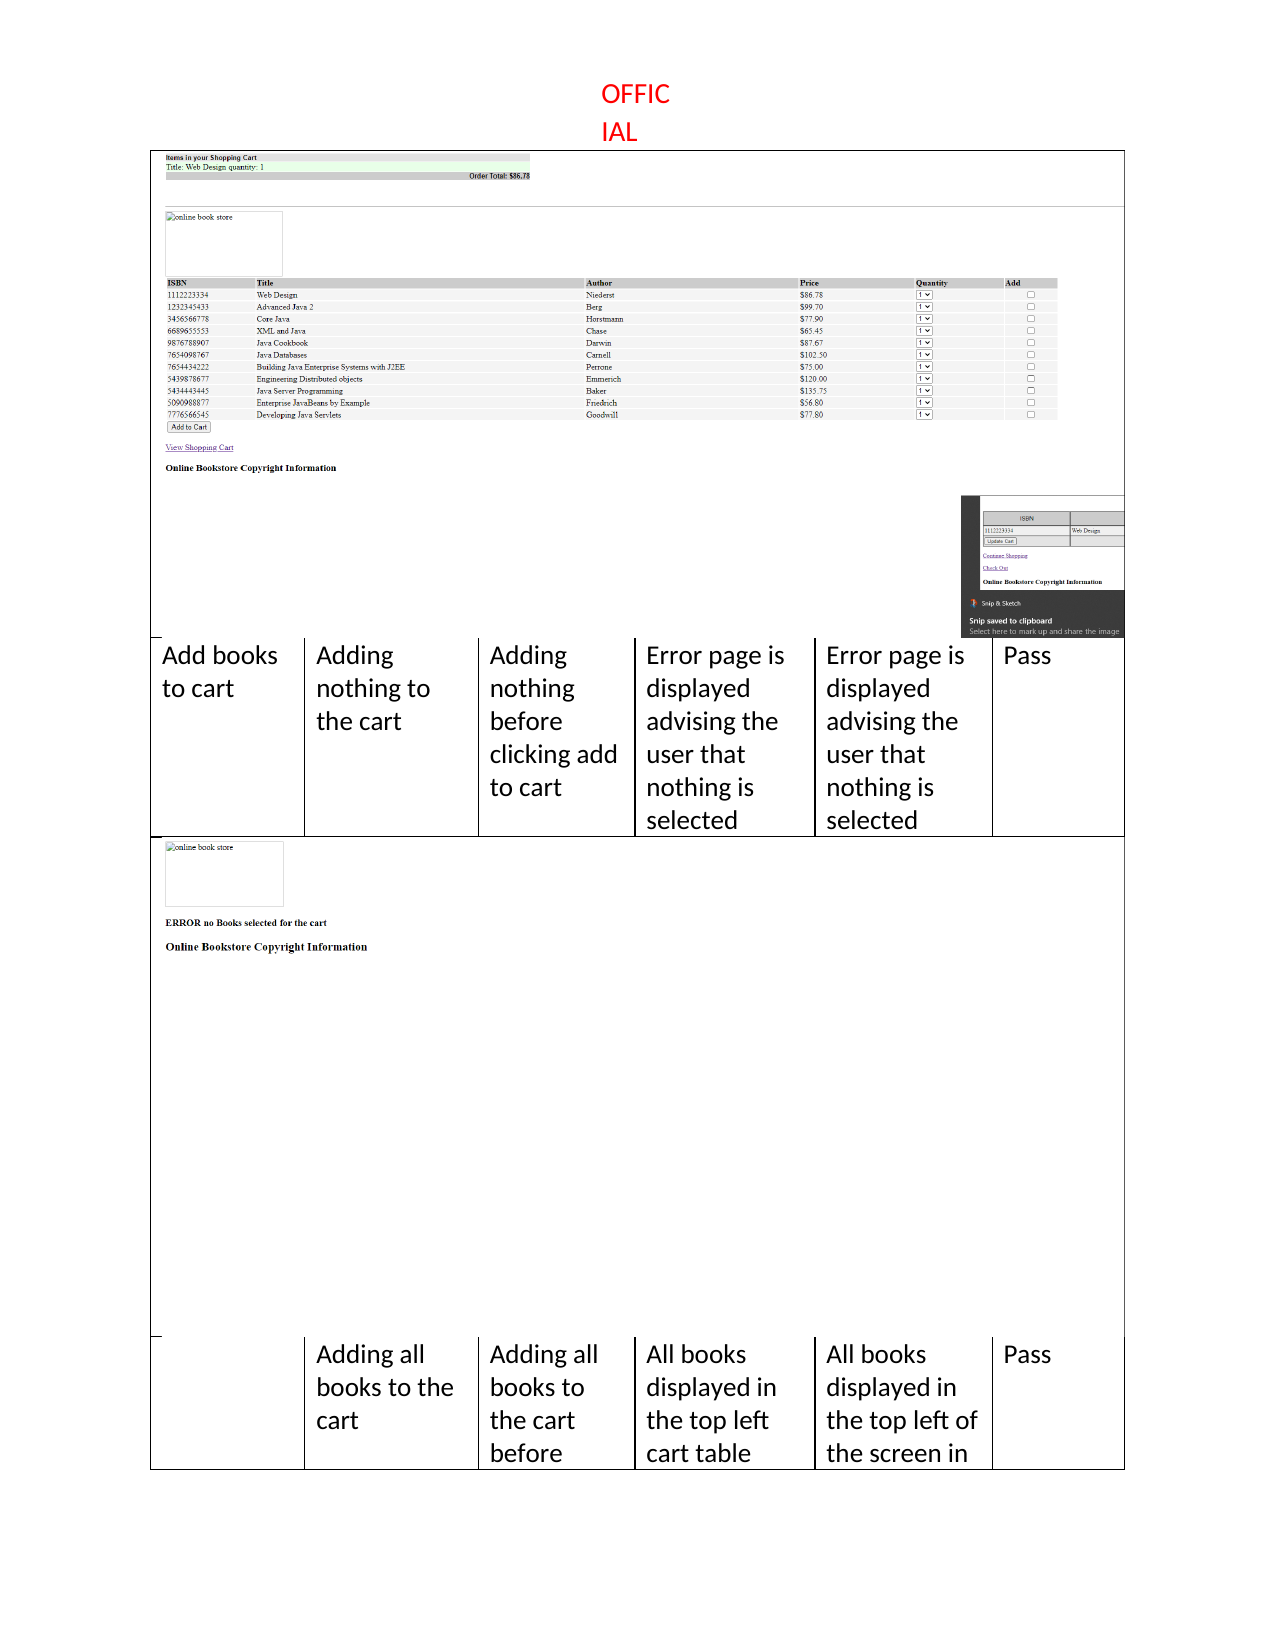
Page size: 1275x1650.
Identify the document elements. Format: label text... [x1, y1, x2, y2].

table_cell Error page is displayed advising the user that nothing is selected [816, 638, 992, 836]
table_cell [636, 1337, 814, 1469]
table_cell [305, 1337, 478, 1469]
picture [161, 837, 1125, 1337]
table_cell Adding nothing to the cart [305, 638, 478, 836]
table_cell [816, 1337, 992, 1469]
table_cell Pass [993, 1337, 1124, 1469]
table_cell Pass [993, 638, 1124, 836]
table_cell [151, 1337, 304, 1469]
table_cell Error page is displayed advising the user that nothing is selected [636, 638, 814, 836]
table_cell Add books to cart [151, 638, 304, 836]
table_cell [151, 838, 161, 1336]
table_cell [479, 1337, 634, 1469]
picture [161, 151, 1125, 638]
table_cell [151, 151, 161, 637]
table_cell Adding nothing before clicking add to cart [479, 638, 634, 836]
